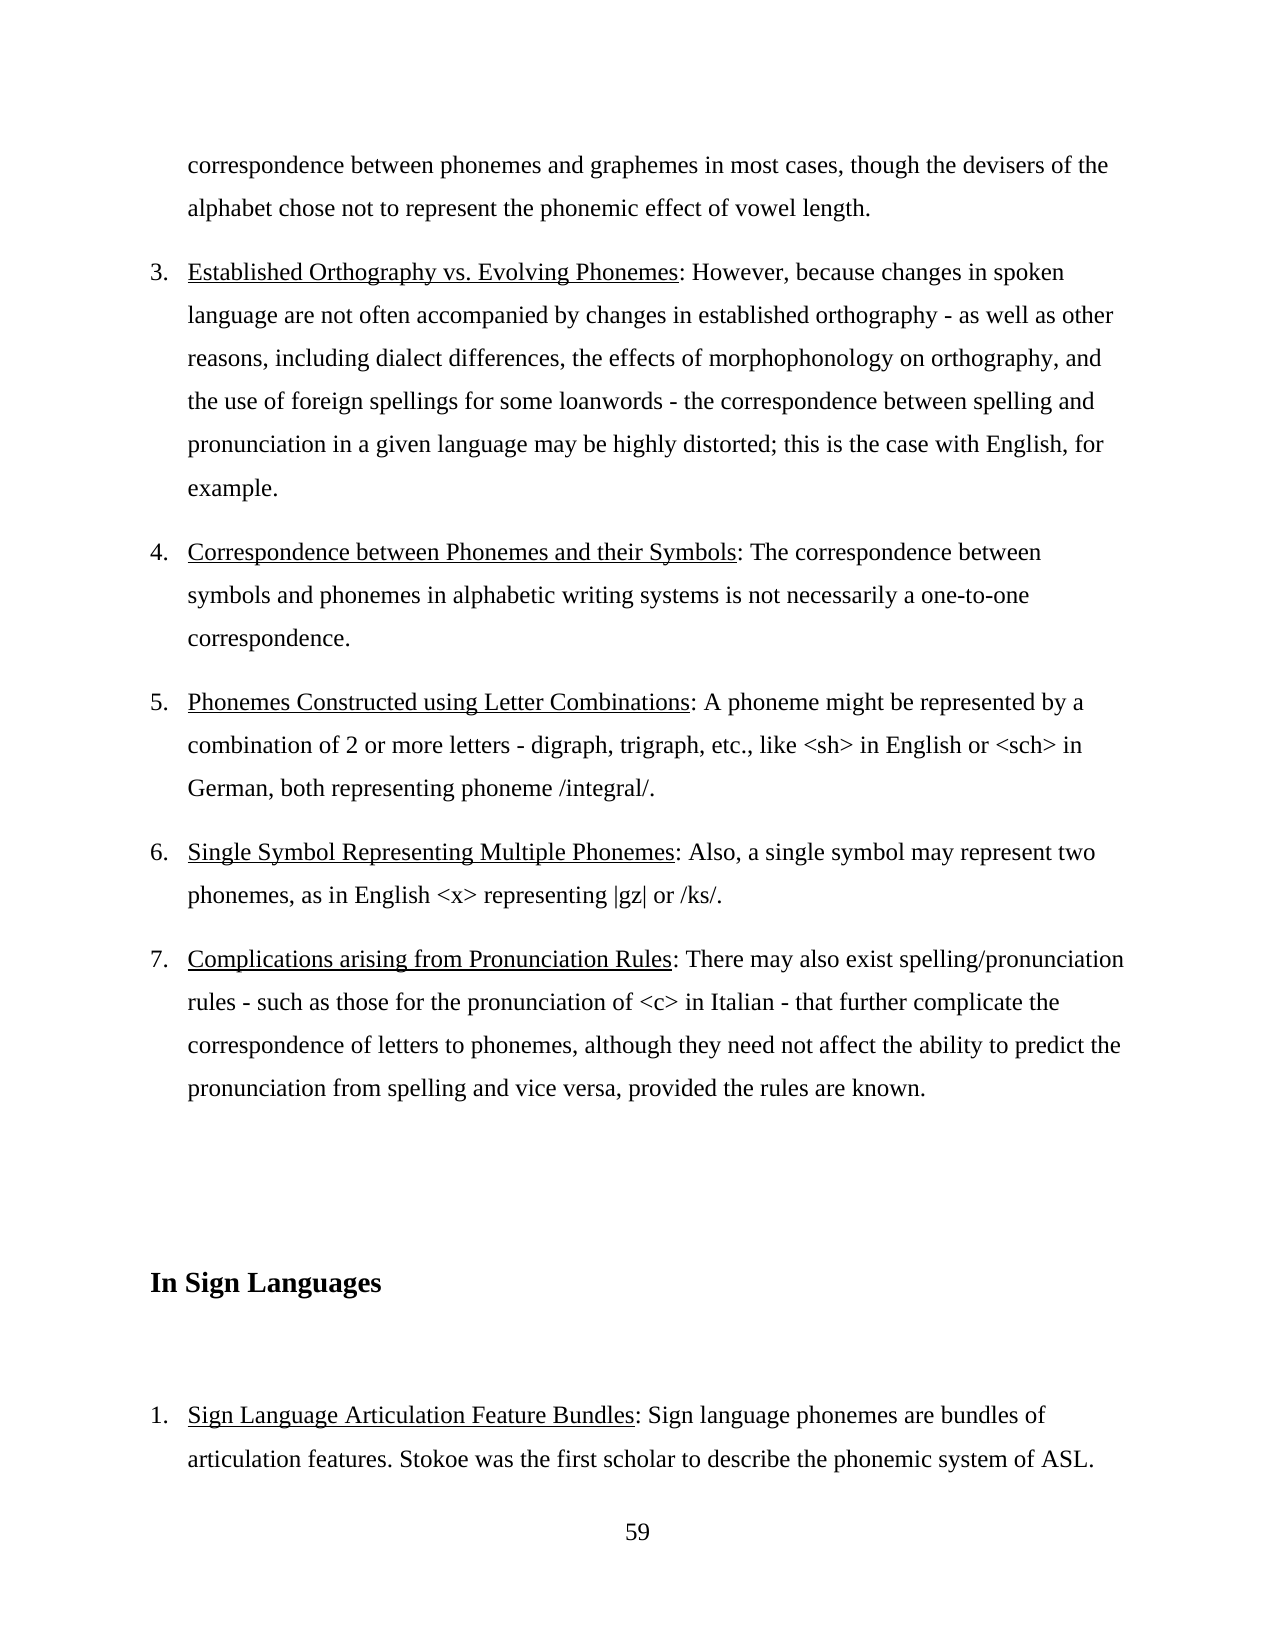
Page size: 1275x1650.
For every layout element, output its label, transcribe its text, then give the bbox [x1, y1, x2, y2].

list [150, 150, 1125, 222]
list Phonemes Constructed using Letter Combinations: A phoneme might be represented by a combination of 2 or more letters - digraph, trigraph, etc., like <sh> in English or <sch> in German, both representing phoneme /integral/. [150, 687, 1125, 802]
list Correspondence between Phonemes and their Symbols: The correspondence between symbols and phonemes in alphabetic writing systems is not necessarily a one-to-one correspondence. [150, 537, 1125, 652]
text In Sign Languages [150, 1265, 1125, 1299]
list Sign Language Articulation Feature Bundles: Sign language phonemes are bundles of articulation features. Stokoe was the first scholar to describe the phonemic system of ASL. [150, 1401, 1125, 1472]
list Complications arising from Pronunciation Rules: There may also exist spelling/pronunciation rules - such as those for the pronunciation of <c> in Italian - that further complicate the correspondence of letters to phonemes, although they need not affect the ability to predict the pronunciation from spelling and vice versa, provided the rules are known. [150, 944, 1125, 1102]
list Established Orthography vs. Evolving Phonemes: However, because changes in spoken language are not often accompanied by changes in established orthography - as well as other reasons, including dialect differences, the effects of morphophonology on orthography, and the use of foreign spellings for some loanwords - the correspondence between spelling and pronunciation in a given language may be highly distorted; this is the case with English, for example. [150, 257, 1125, 501]
list Single Symbol Representing Multiple Phonemes: Also, a single symbol may represent two phonemes, as in English <x> representing |gz| or /ks/. [150, 837, 1125, 909]
